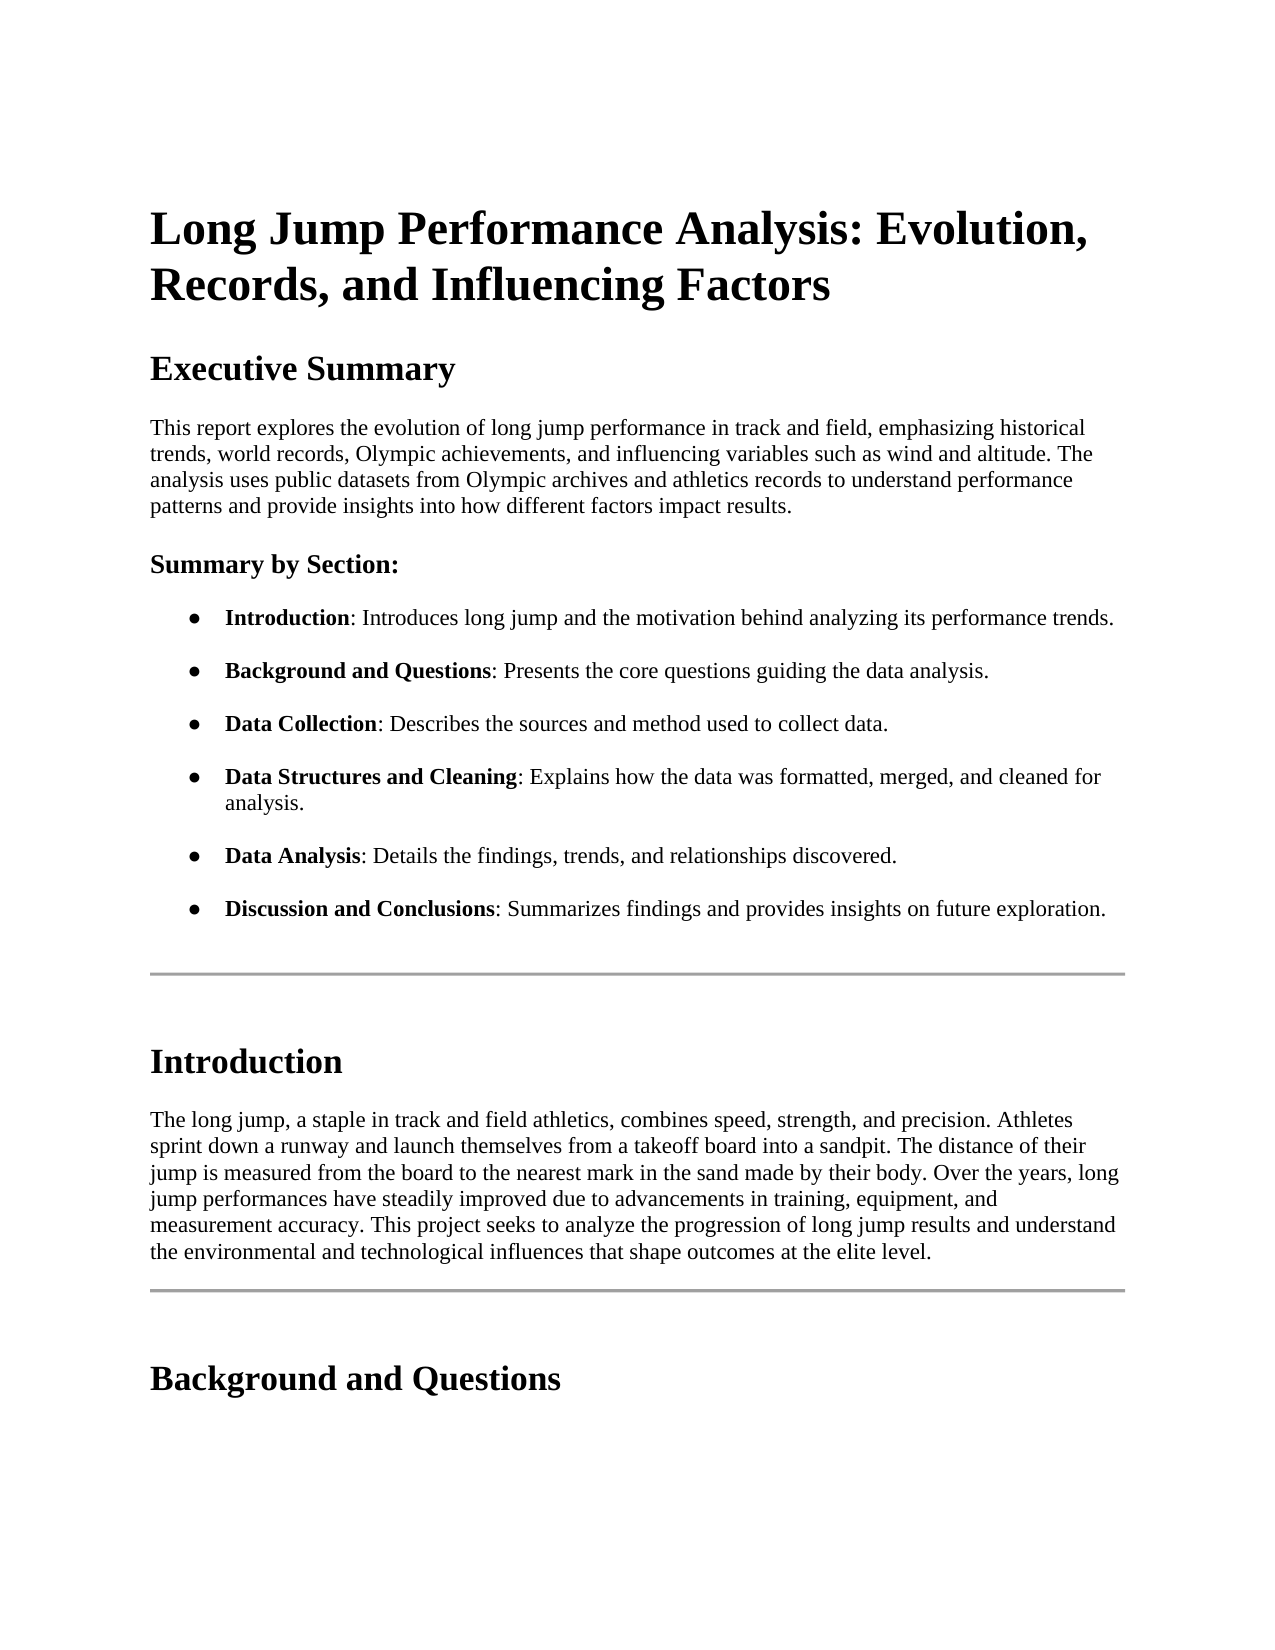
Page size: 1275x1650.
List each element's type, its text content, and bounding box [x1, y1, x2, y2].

list Data Collection: Describes the sources and method used to collect data. [187, 710, 1125, 763]
list Data Structures and Cleaning: Explains how the data was formatted, merged, and cleaned for analysis. [187, 763, 1125, 842]
list Background and Questions: Presents the core questions guiding the data analysis. [187, 657, 1125, 710]
list Introduction: Introduces long jump and the motivation behind analyzing its performance trends. [187, 604, 1125, 657]
subtitle Summary by Section: [150, 548, 1125, 579]
text The long jump, a staple in track and field athletics, combines speed, strength, and precision. Athletes sprint down a runway and launch themselves from a takeoff board into a sandpit. The distance of their jump is measured from the board to the nearest mark in the sand made by their body. Over the years, long jump performances have steadily improved due to advancements in training, equipment, and measurement accuracy. This project seeks to analyze the progression of long jump results and understand the environmental and technological influences that shape outcomes at the elite level. [150, 1106, 1125, 1264]
subtitle Introduction [150, 1040, 1125, 1081]
subtitle Executive Summary [150, 348, 1125, 388]
text This report explores the evolution of long jump performance in track and field, emphasizing historical trends, world records, Olympic achievements, and influencing variables such as wind and altitude. The analysis uses public datasets from Olympic archives and athletics records to understand performance patterns and provide insights into how different factors impact results. [150, 413, 1125, 519]
subtitle Long Jump Performance Analysis: Evolution, Records, and Influencing Factors [150, 200, 1125, 310]
subtitle Background and Questions [150, 1357, 1125, 1398]
list Data Analysis: Details the findings, trends, and relationships discovered. [187, 842, 1125, 895]
list Discussion and Conclusions: Summarizes findings and provides insights on future exploration. [187, 895, 1125, 947]
